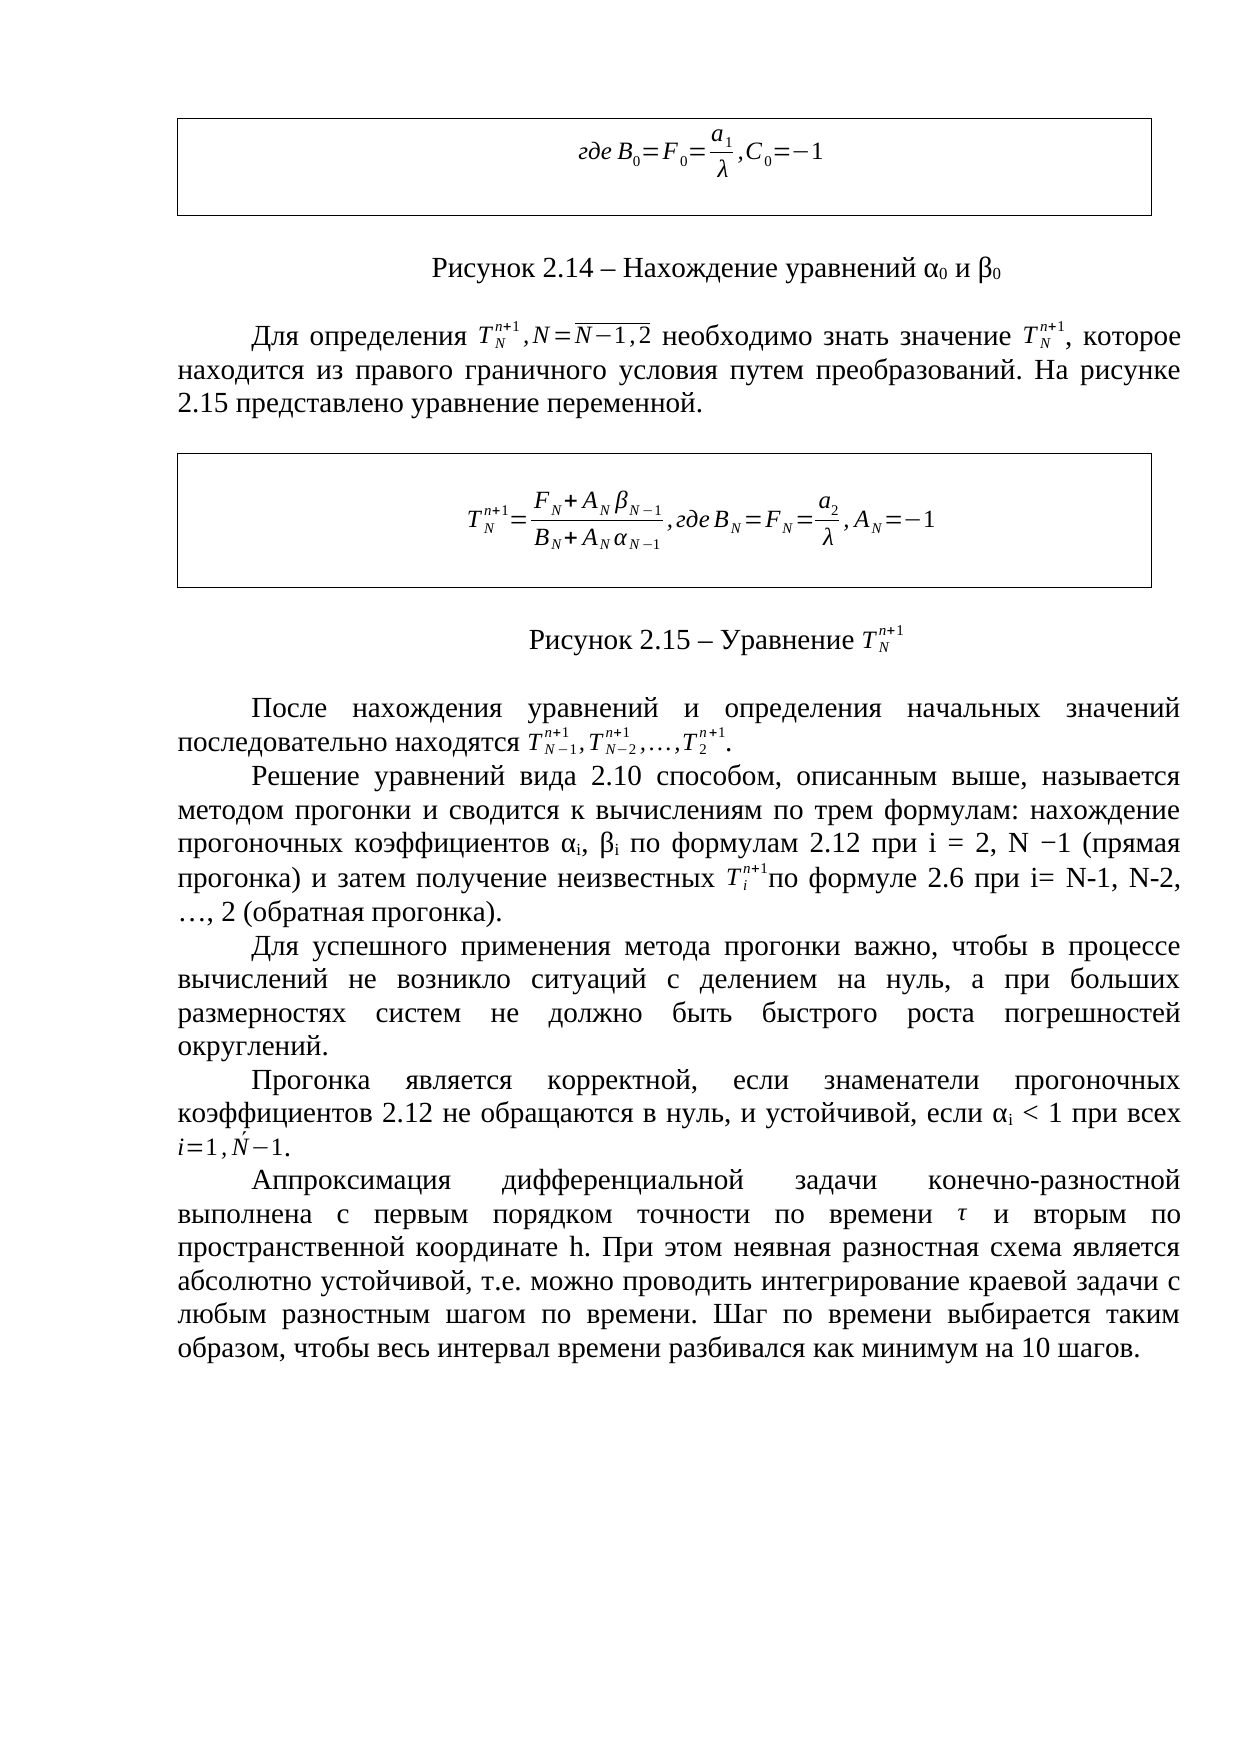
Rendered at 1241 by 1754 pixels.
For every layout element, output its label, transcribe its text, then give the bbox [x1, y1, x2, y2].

text Рисунок 2.14 – Нахождение уравнений α0 и β0 [177, 250, 1181, 283]
text Решение уравнений вида 2.10 способом, описанным выше, называется методом прогонки и сводится к вычислениям по трем формулам: нахождение прогоночных коэффициентов αi, βi по формулам 2.12 при i = 2, N −1 (прямая прогонка) и затем получение неизвестных по формуле 2.6 при i= N-1, N-2, …, 2 (обратная прогонка). [177, 758, 1181, 928]
table_header [178, 119, 1151, 215]
text Для определения необходимо знать значение , которое находится из правого граничного условия путем преобразований. На рисунке 2.15 представлено уравнение переменной. [177, 317, 1181, 419]
table_header [178, 454, 1151, 587]
text После нахождения уравнений и определения начальных значений последовательно находятся . [177, 690, 1181, 758]
text Для успешного применения метода прогонки важно, чтобы в процессе вычислений не возникло ситуаций с делением на нуль, а при больших размерностях систем не должно быть быстрого роста погрешностей округлений. [177, 928, 1181, 1062]
text Рисунок 2.15 – Уравнение [177, 622, 1181, 657]
text Аппроксимация дифференциальной задачи конечно-разностной выполнена с первым порядком точности по времени и вторым по пространственной координате h. При этом неявная разностная схема является абсолютно устойчивой, т.е. можно проводить интегрирование краевой задачи с любым разностным шагом по времени. Шаг по времени выбирается таким образом, чтобы весь интервал времени разбивался как минимум на 10 шагов. [177, 1162, 1181, 1364]
text Прогонка является корректной, если знаменатели прогоночных коэффициентов 2.12 не обращаются в нуль, и устойчивой, если αi < 1 при всех . [177, 1062, 1181, 1162]
